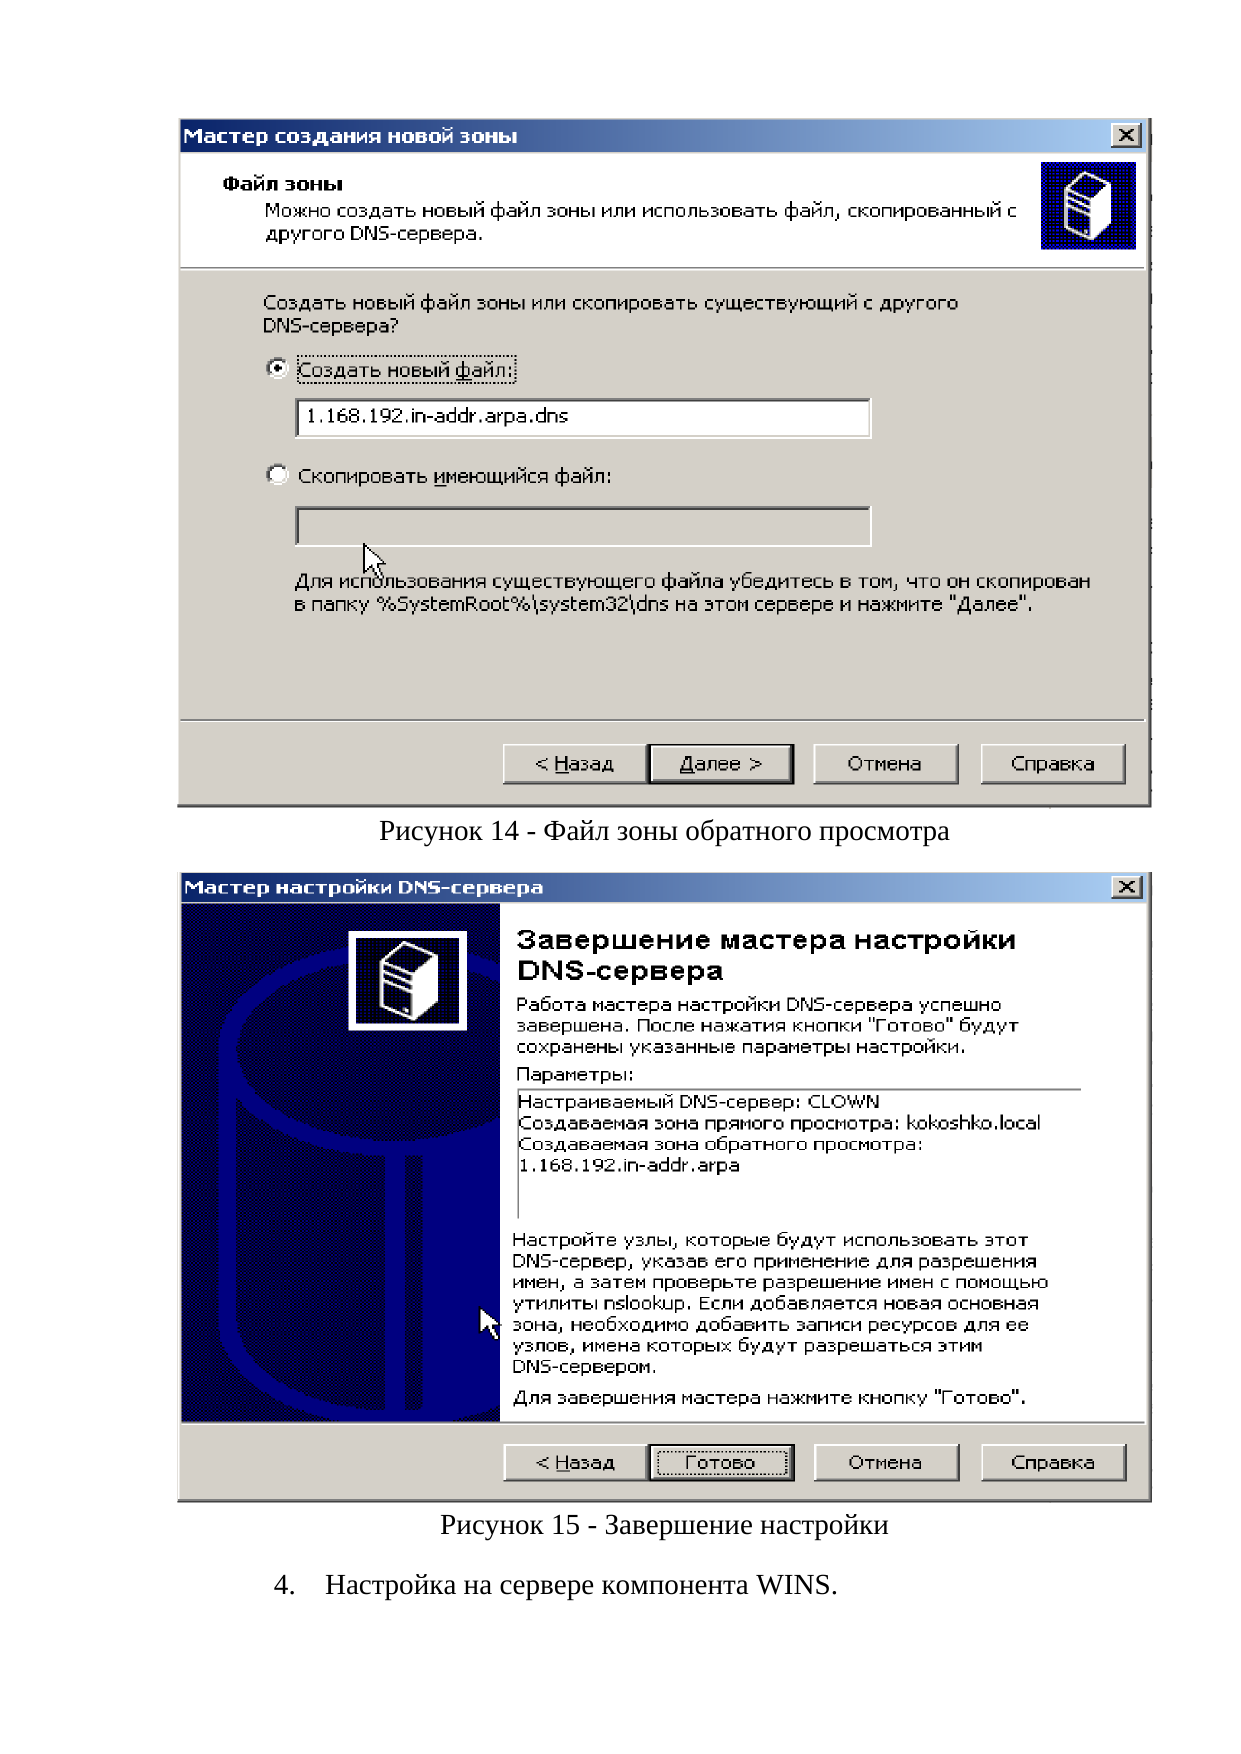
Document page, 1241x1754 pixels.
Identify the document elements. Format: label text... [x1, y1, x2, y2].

list Настройка на сервере компонента WINS. [274, 1567, 1151, 1600]
picture [177, 118, 1153, 809]
picture [177, 872, 1153, 1503]
text Рисунок 15 - Завершение настройки [177, 1503, 1152, 1541]
text Рисунок 14 - Файл зоны обратного просмотра [177, 809, 1152, 847]
